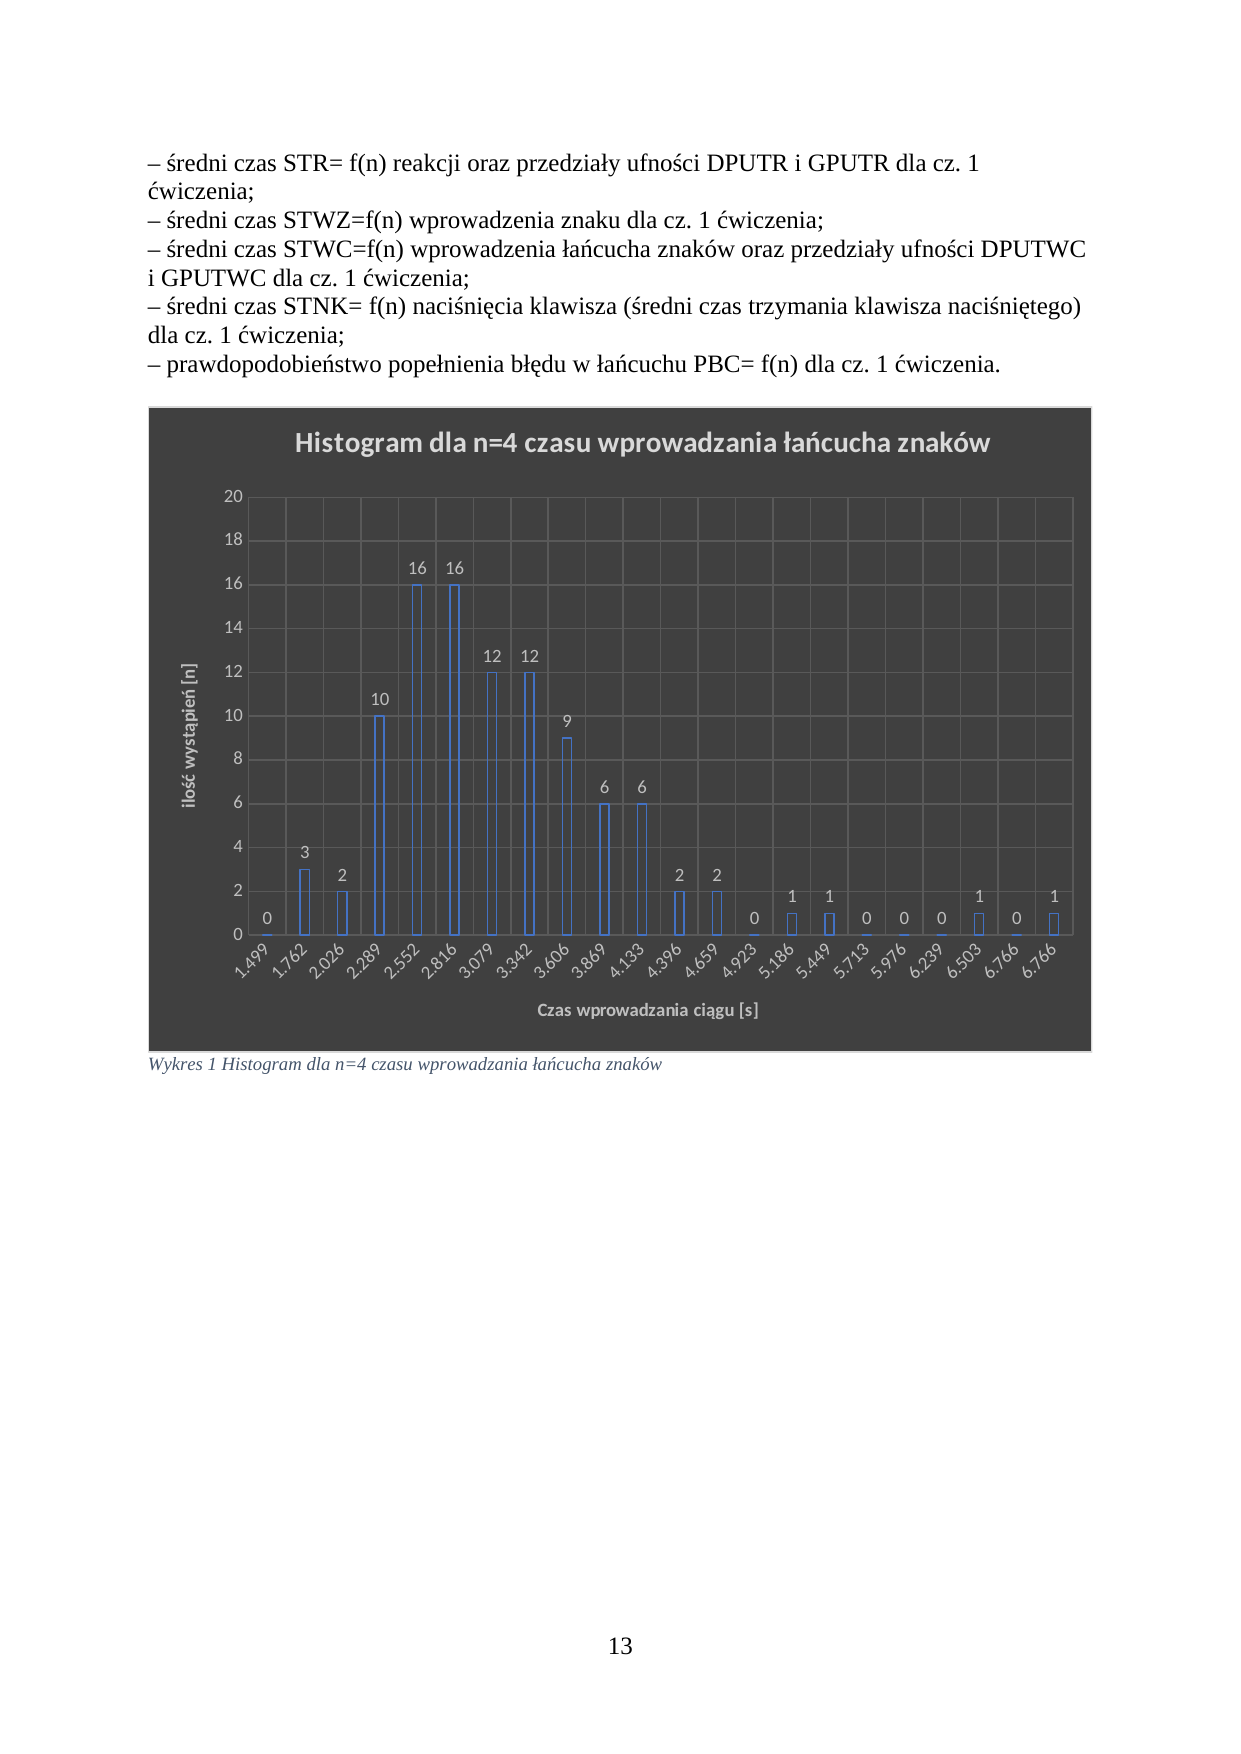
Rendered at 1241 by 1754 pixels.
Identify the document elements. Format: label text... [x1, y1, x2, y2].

text – średni czas STWC=f(n) wprowadzenia łańcucha znaków oraz przedziały ufności DPUTWC i GPUTWC dla cz. 1 ćwiczenia; [148, 234, 1093, 291]
text – prawdopodobieństwo popełnienia błędu w łańcuchu PBC= f(n) dla cz. 1 ćwiczenia. [148, 349, 1093, 378]
text – średni czas STWZ=f(n) wprowadzenia znaku dla cz. 1 ćwiczenia; [148, 205, 1093, 234]
text – średni czas STR= f(n) reakcji oraz przedziały ufności DPUTR i GPUTR dla cz. 1 ćwiczenia; [148, 148, 1093, 205]
text – średni czas STNK= f(n) naciśnięcia klawisza (średni czas trzymania klawisza naciśniętego) dla cz. 1 ćwiczenia; [148, 291, 1093, 349]
